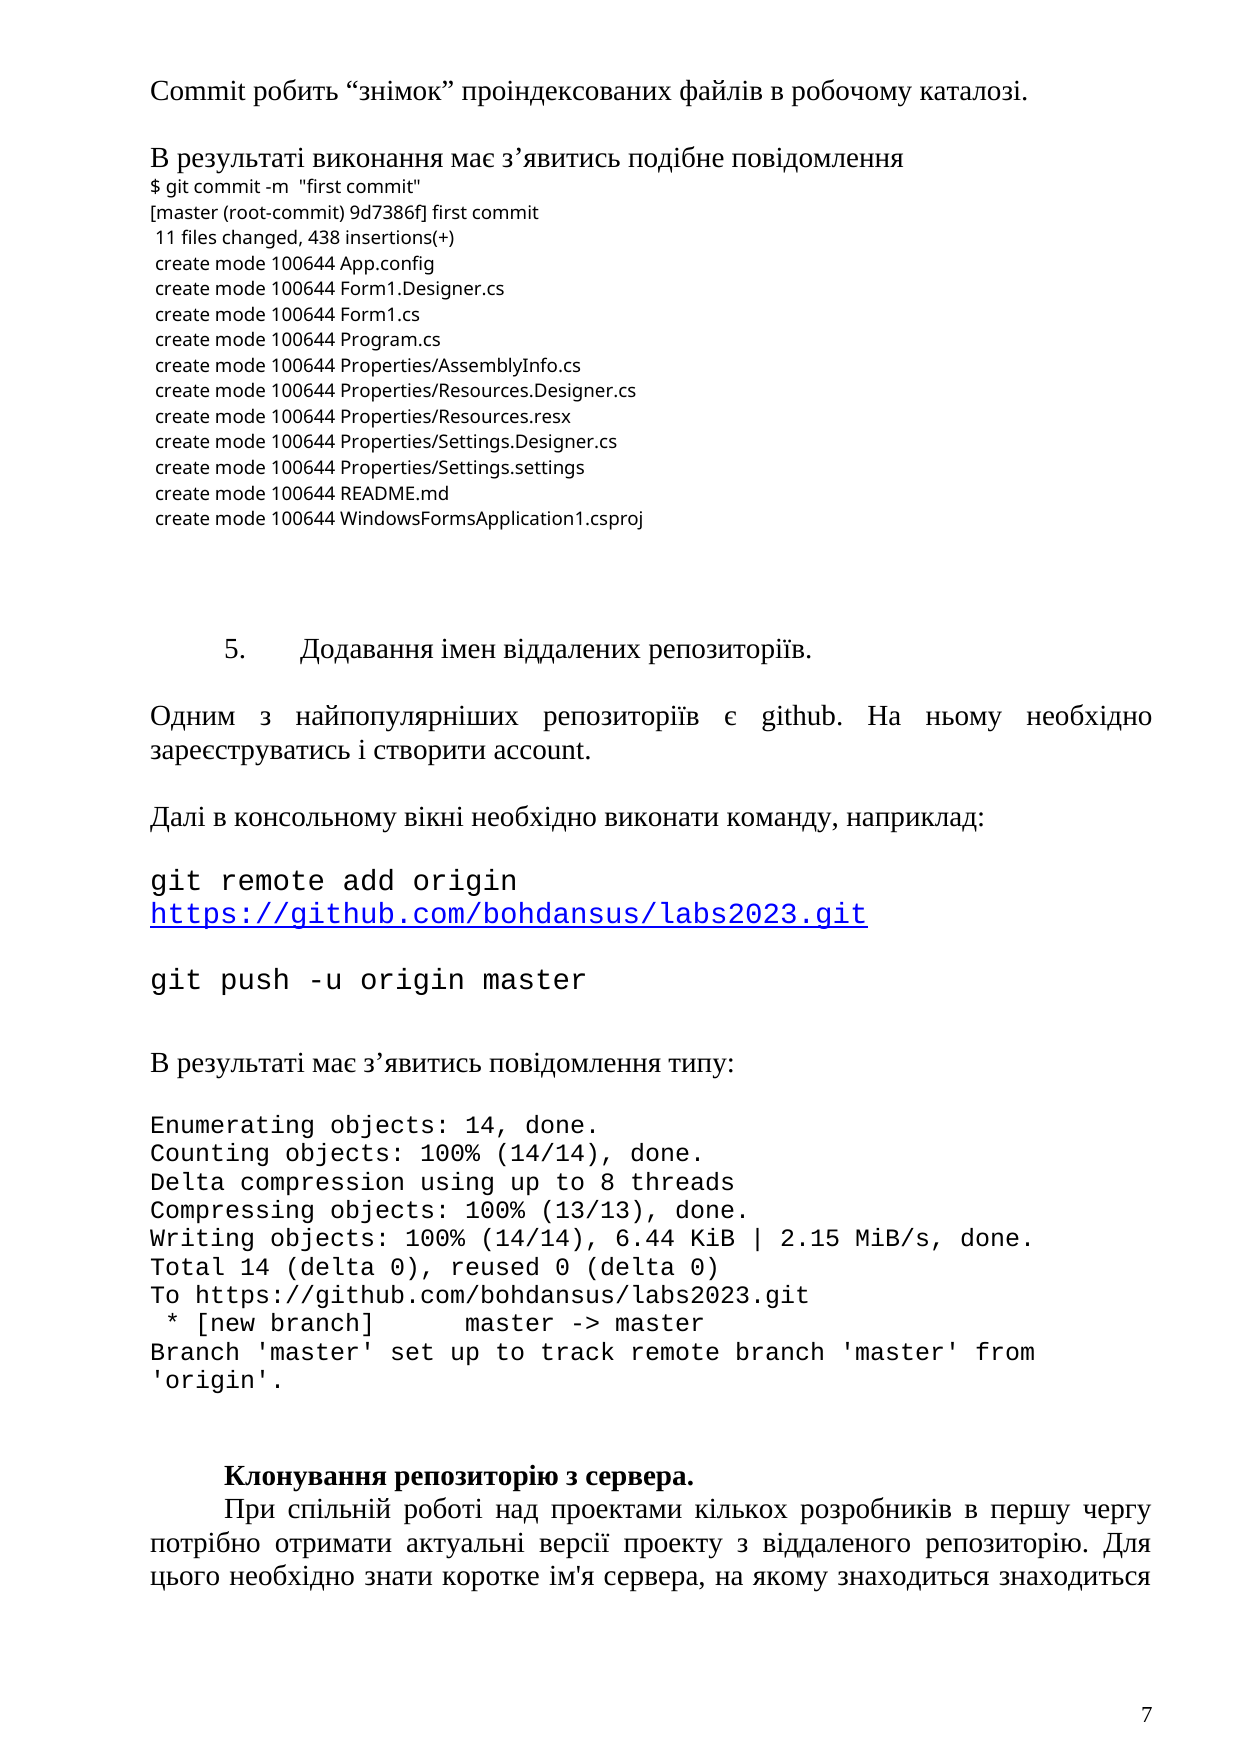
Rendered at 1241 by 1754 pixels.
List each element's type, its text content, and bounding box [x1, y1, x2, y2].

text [150, 1491, 1152, 1592]
text [master (root-commit) 9d7386f] first commit [150, 199, 1152, 224]
text Commit робить “знімок” проіндексованих файлів в робочому каталозі. [150, 73, 1152, 106]
text create mode 100644 Properties/Resources.resx [150, 403, 1152, 429]
text create mode 100644 Properties/AssemblyInfo.cs [150, 352, 1152, 378]
text Delta compression using up to 8 threads [150, 1169, 1152, 1198]
text git remote add origin https://github.com/bohdansus/labs2023.git [150, 866, 1152, 932]
text Клонування репозиторію з сервера. [150, 1458, 1152, 1491]
text create mode 100644 Form1.cs [150, 301, 1152, 327]
text create mode 100644 App.config [150, 250, 1152, 276]
text create mode 100644 WindowsFormsApplication1.csproj [150, 505, 1152, 531]
text Branch 'master' set up to track remote branch 'master' from 'origin'. [150, 1339, 1152, 1396]
text To https://github.com/bohdansus/labs2023.git [150, 1283, 1152, 1311]
text create mode 100644 Properties/Settings.settings [150, 454, 1152, 480]
text Одним з найпопулярніших репозиторіїв є github. На ньому необхідно зареєструватись і створити account. [150, 698, 1152, 766]
text Counting objects: 100% (14/14), done. [150, 1141, 1152, 1169]
text git push -u origin master [150, 965, 1152, 998]
text Writing objects: 100% (14/14), 6.44 KiB | 2.15 MiB/s, done. [150, 1226, 1152, 1254]
text create mode 100644 Form1.Designer.cs [150, 276, 1152, 301]
text Total 14 (delta 0), reused 0 (delta 0) [150, 1254, 1152, 1283]
text 11 files changed, 438 insertions(+) [150, 224, 1152, 250]
text create mode 100644 Properties/Settings.Designer.cs [150, 429, 1152, 454]
text Compressing objects: 100% (13/13), done. [150, 1198, 1152, 1226]
text Далі в консольному вікні необхідно виконати команду, наприклад: [150, 799, 1152, 833]
text В результаті має з’явитись повідомлення типу: [150, 1046, 1152, 1079]
text Enumerating objects: 14, done. [150, 1113, 1152, 1141]
text * [new branch] master -> master [150, 1311, 1152, 1339]
text create mode 100644 README.md [150, 480, 1152, 505]
list Додавання імен віддалених репозиторіїв. [150, 631, 1152, 665]
text create mode 100644 Properties/Resources.Designer.cs [150, 378, 1152, 403]
text $ git commit -m "first commit" [150, 173, 1152, 199]
text В результаті виконання має з’явитись подібне повідомлення [150, 140, 1152, 173]
text create mode 100644 Program.cs [150, 327, 1152, 352]
